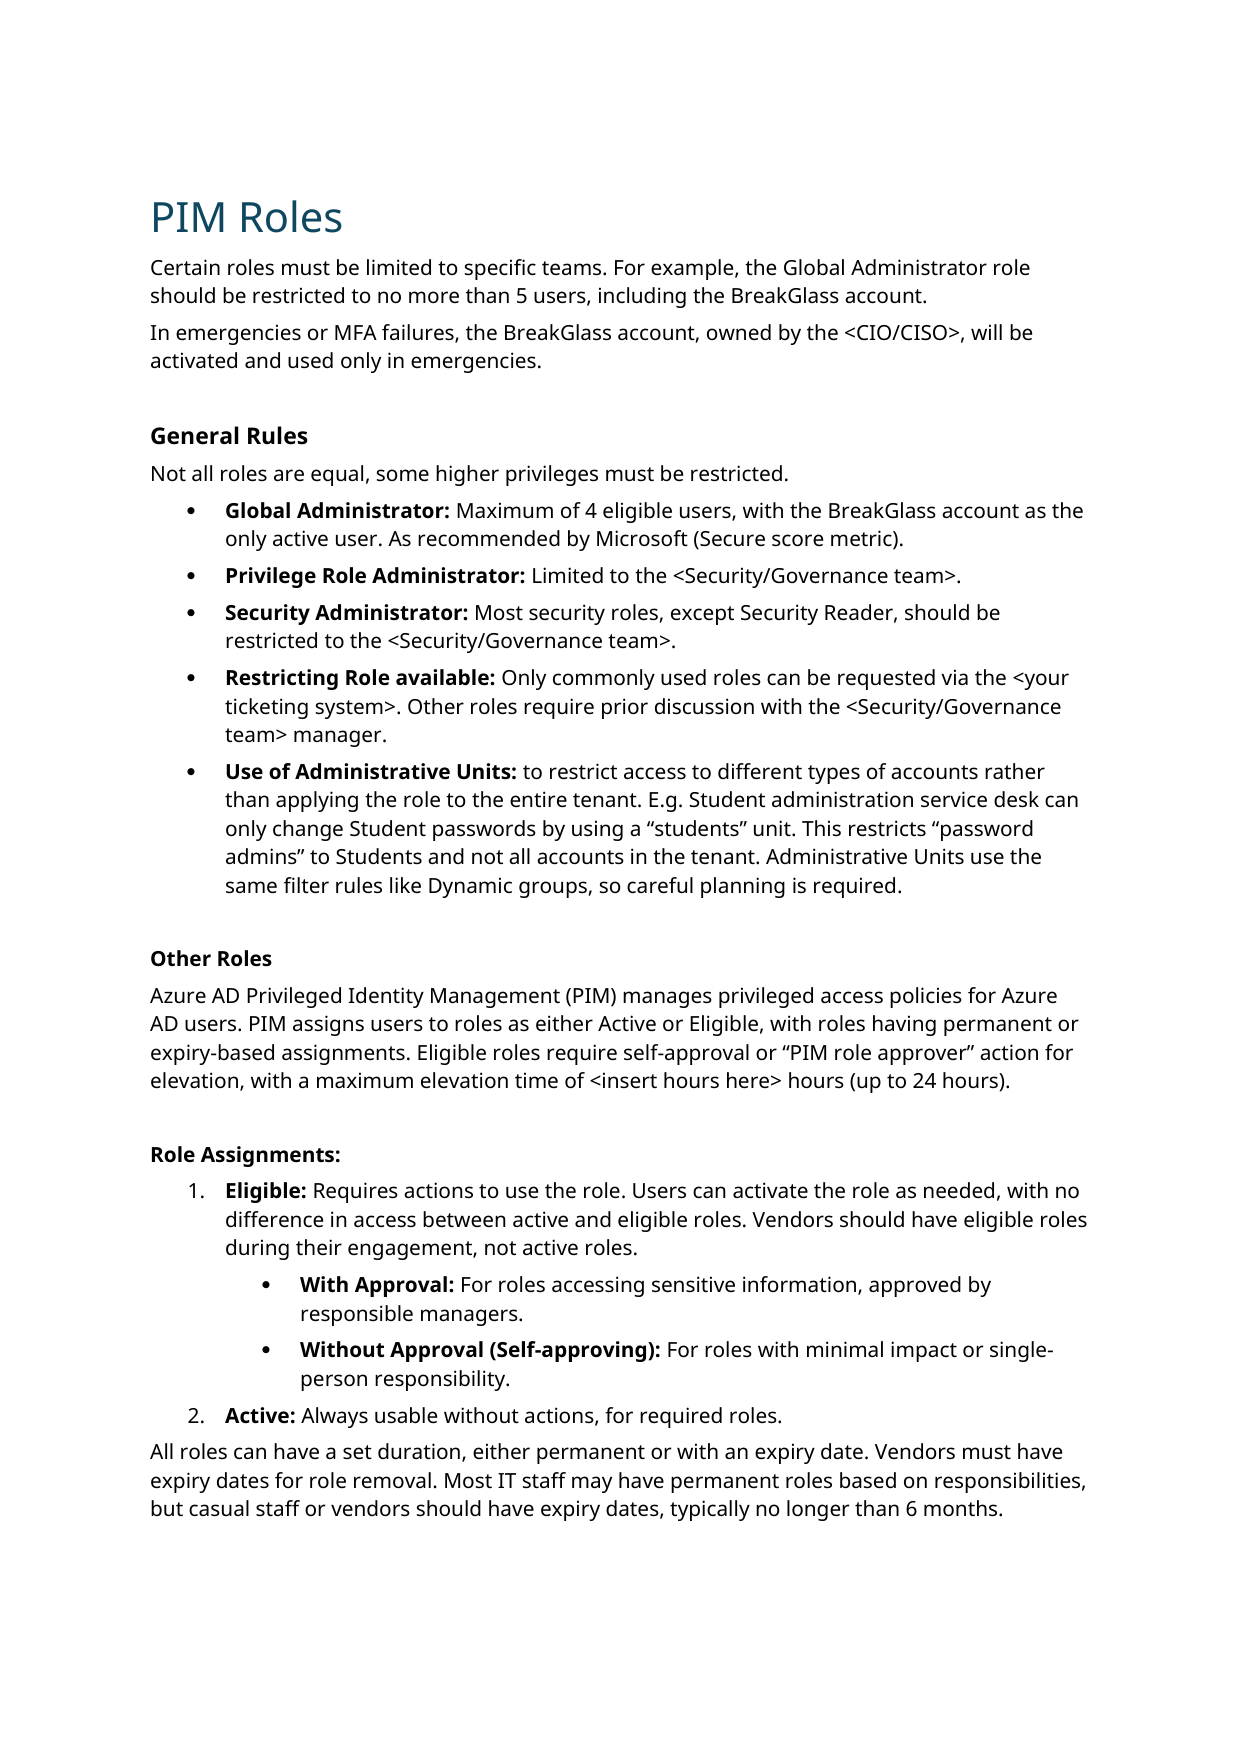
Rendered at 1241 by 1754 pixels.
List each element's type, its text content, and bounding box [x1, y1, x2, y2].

text All roles can have a set duration, either permanent or with an expiry date. Vendors must have expiry dates for role removal. Most IT staff may have permanent roles based on responsibilities, but casual staff or vendors should have expiry dates, typically no longer than 6 months. [150, 1437, 1090, 1523]
text General Rules [150, 420, 1090, 451]
list Restricting Role available: Only commonly used roles can be requested via the <your ticketing system>. Other roles require prior discussion with the <Security/Governance team> manager. [187, 663, 1090, 749]
list Global Administrator: Maximum of 4 eligible users, with the BreakGlass account as the only active user. As recommended by Microsoft (Secure score metric). [187, 496, 1090, 553]
text Azure AD Privileged Identity Management (PIM) manages privileged access policies for Azure AD users. PIM assigns users to roles as either Active or Eligible, with roles having permanent or expiry-based assignments. Eligible roles require self-approval or “PIM role approver” action for elevation, with a maximum elevation time of <insert hours here> hours (up to 24 hours). [150, 981, 1090, 1095]
list Privilege Role Administrator: Limited to the <Security/Governance team>. [187, 561, 1090, 590]
list Security Administrator: Most security roles, except Security Reader, should be restricted to the <Security/Governance team>. [187, 598, 1090, 655]
subtitle PIM Roles [150, 187, 1090, 244]
list Eligible: Requires actions to use the role. Users can activate the role as needed, with no difference in access between active and eligible roles. Vendors should have eligible roles during their engagement, not active roles. [187, 1177, 1090, 1262]
text In emergencies or MFA failures, the BreakGlass account, owned by the <CIO/CISO>, will be activated and used only in emergencies. [150, 318, 1090, 375]
text Not all roles are equal, some higher privileges must be restricted. [150, 459, 1090, 488]
text Role Assignments: [150, 1140, 1090, 1168]
list With Approval: For roles accessing sensitive information, approved by responsible managers. [262, 1270, 1090, 1327]
list Use of Administrative Units: to restrict access to different types of accounts rather than applying the role to the entire tenant. E.g. Student administration service desk can only change Student passwords by using a “students” unit. This restricts “password admins” to Students and not all accounts in the tenant. Administrative Units use the same filter rules like Dynamic groups, so careful planning is required. [187, 757, 1090, 899]
text Other Roles [150, 944, 1090, 973]
text Certain roles must be limited to specific teams. For example, the Global Administrator role should be restricted to no more than 5 users, including the BreakGlass account. [150, 253, 1090, 309]
list Without Approval (Self-approving): For roles with minimal impact or single-person responsibility. [262, 1336, 1090, 1392]
list Active: Always usable without actions, for required roles. [187, 1401, 1090, 1429]
